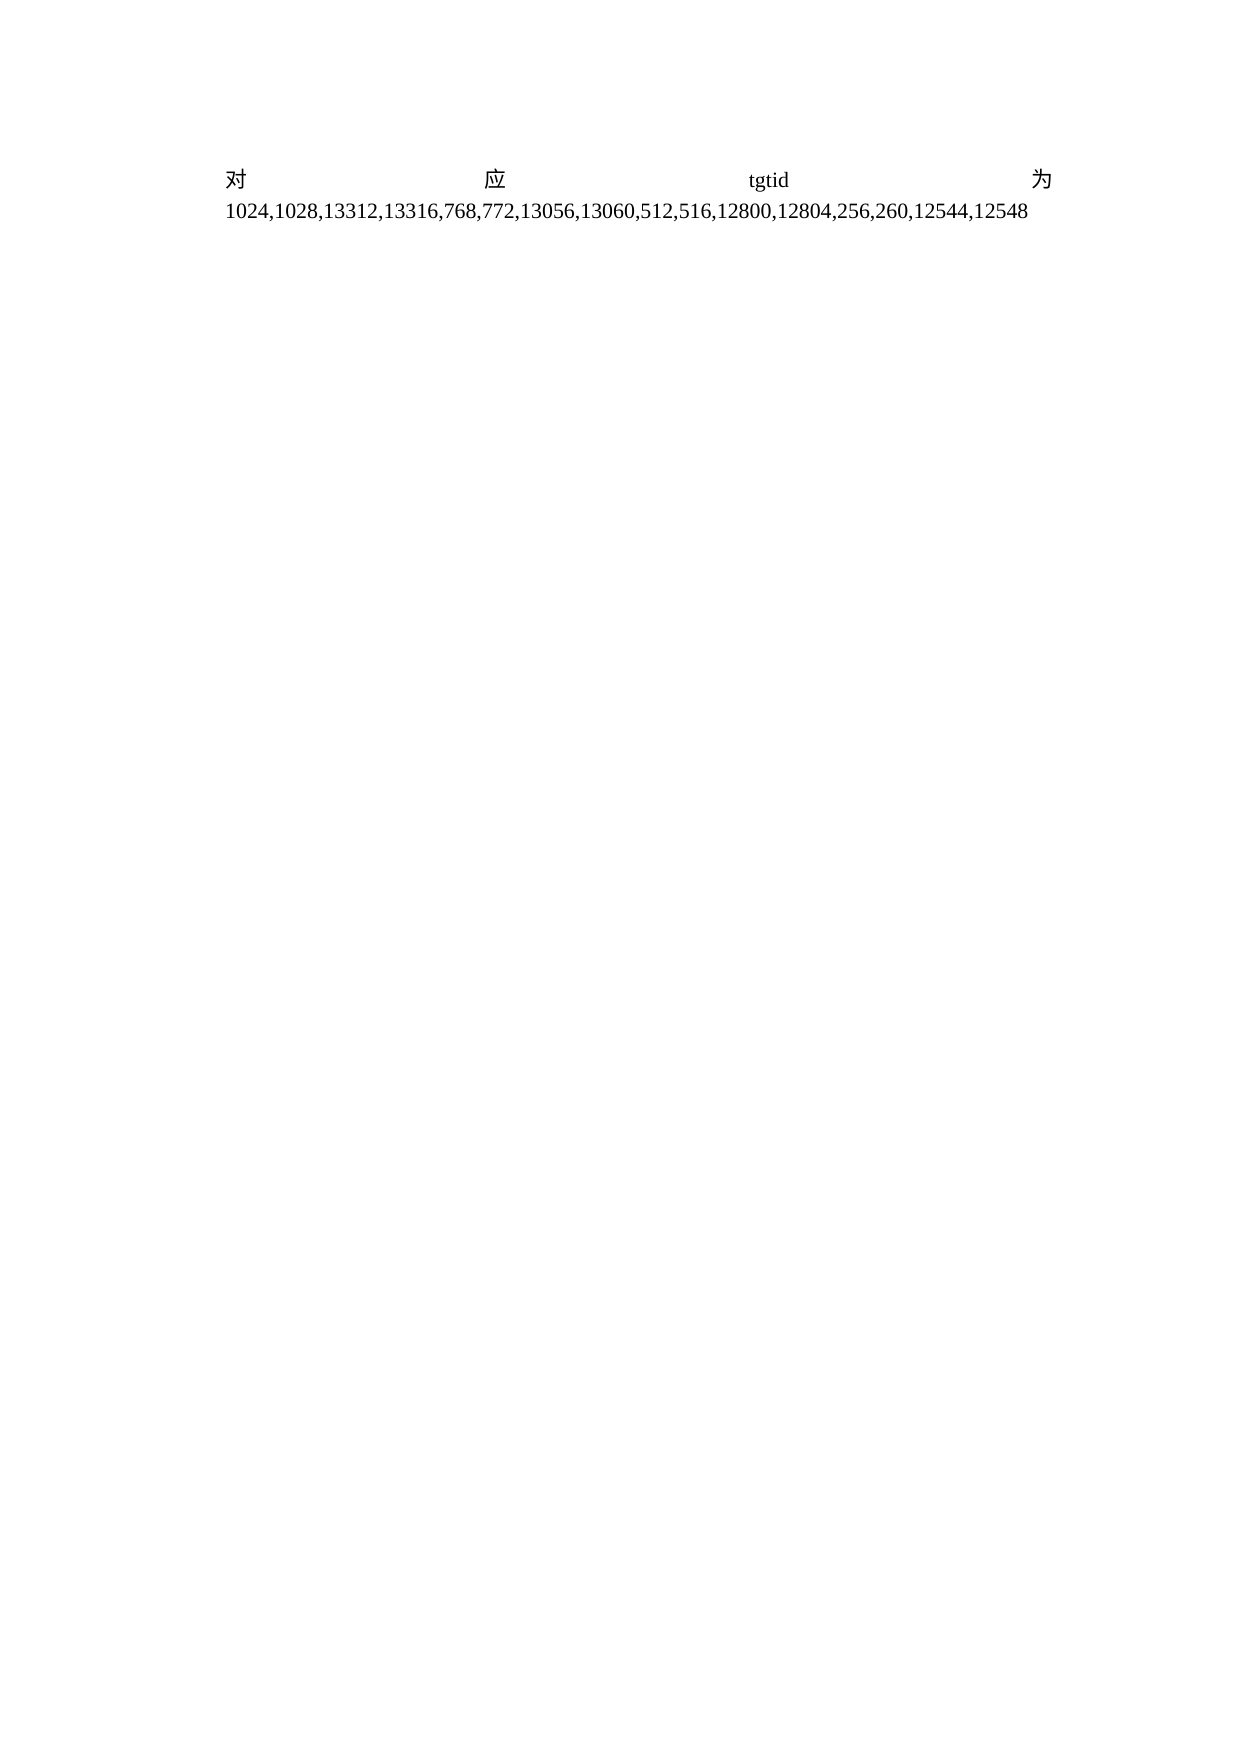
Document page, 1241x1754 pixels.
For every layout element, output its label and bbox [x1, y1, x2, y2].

list [225, 162, 1053, 227]
